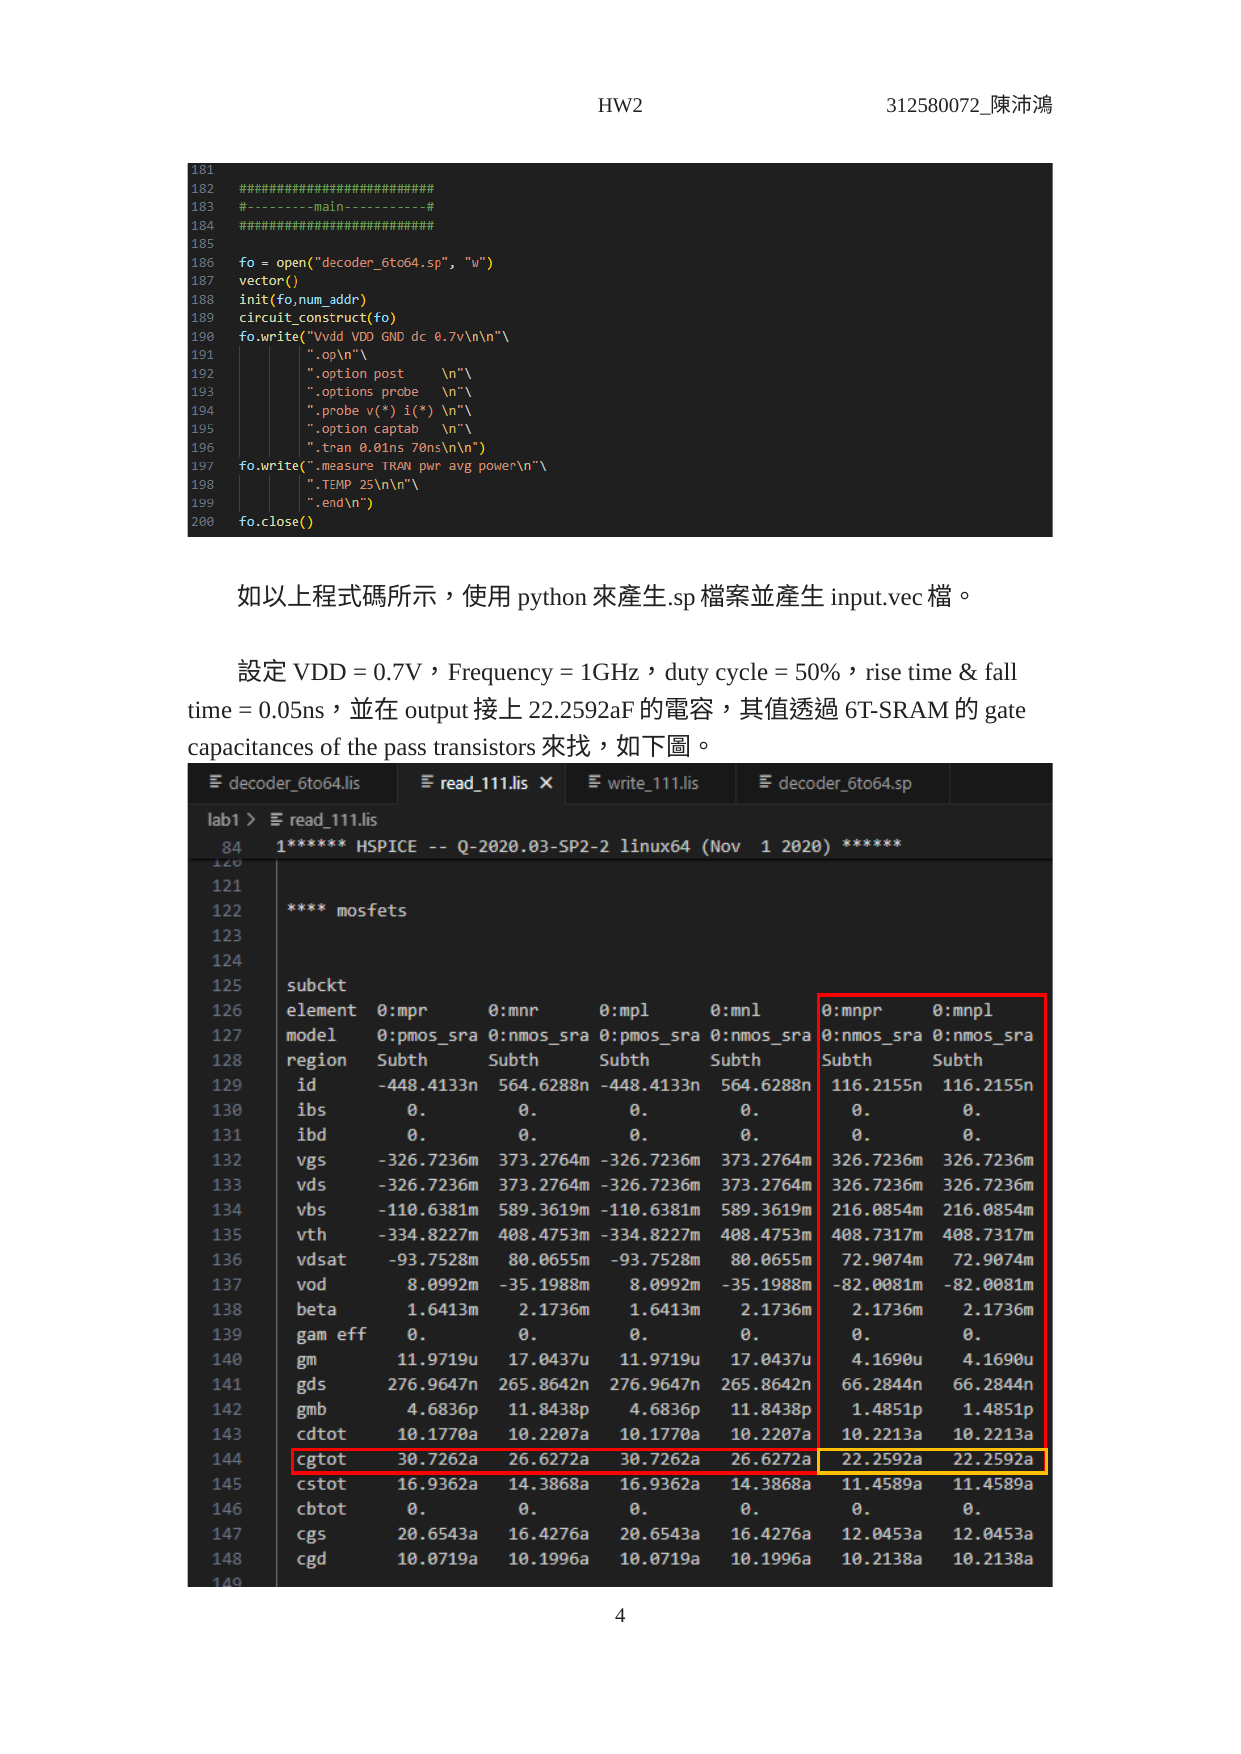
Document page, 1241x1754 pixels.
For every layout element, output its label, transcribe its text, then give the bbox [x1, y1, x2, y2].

text 如以上程式碼所示，使用python來產生.sp檔案並產生input.vec檔。 [187, 576, 1053, 614]
text 設定VDD = 0.7V，Frequency = 1GHz，duty cycle = 50%，rise time & fall time = 0.05ns，並在output接上22.2592aF的電容，其值透過6T-SRAM的gate capacitances of the pass transistors來找，如下圖。 [187, 651, 1053, 763]
picture [187, 763, 1053, 1587]
picture [187, 163, 1053, 537]
